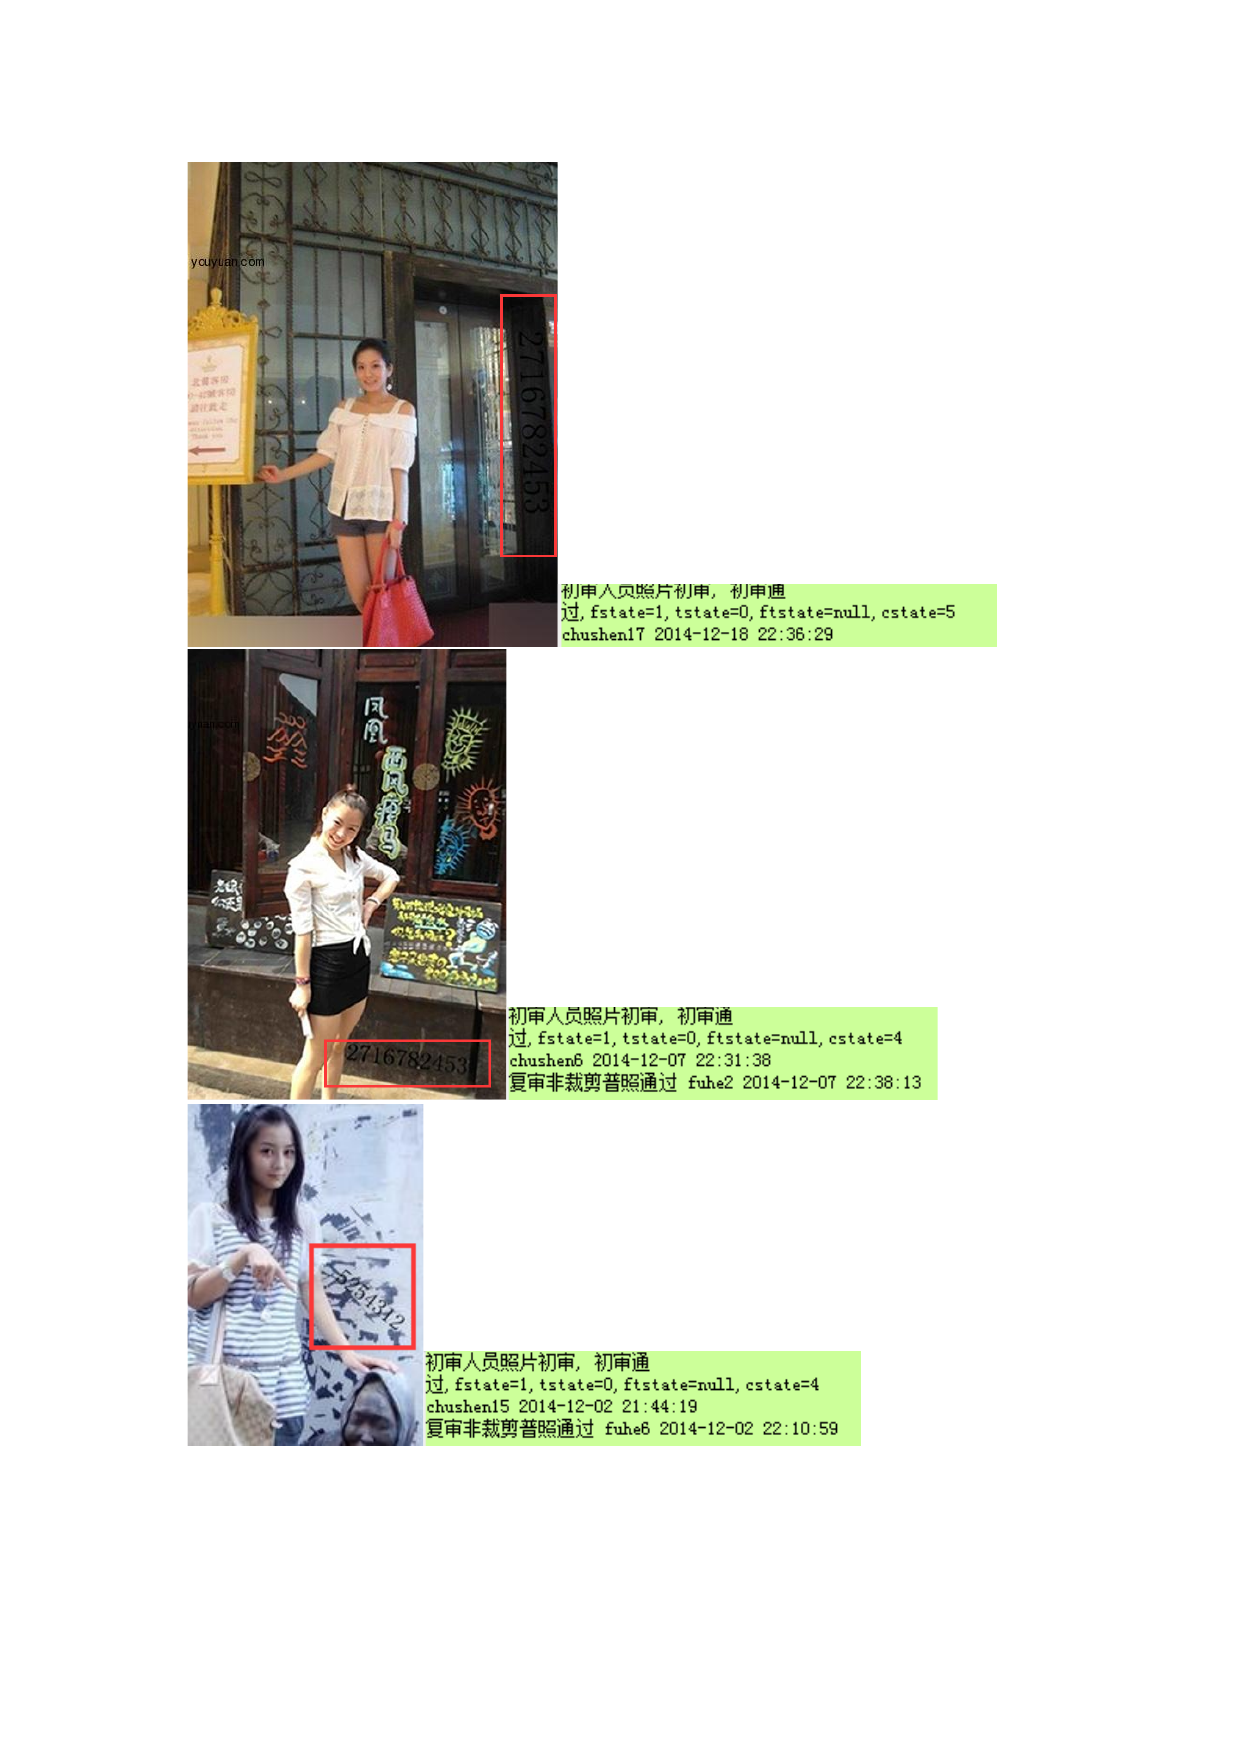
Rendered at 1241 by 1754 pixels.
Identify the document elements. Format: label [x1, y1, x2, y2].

picture [187, 649, 938, 1100]
picture [187, 162, 997, 647]
picture [187, 1104, 861, 1446]
